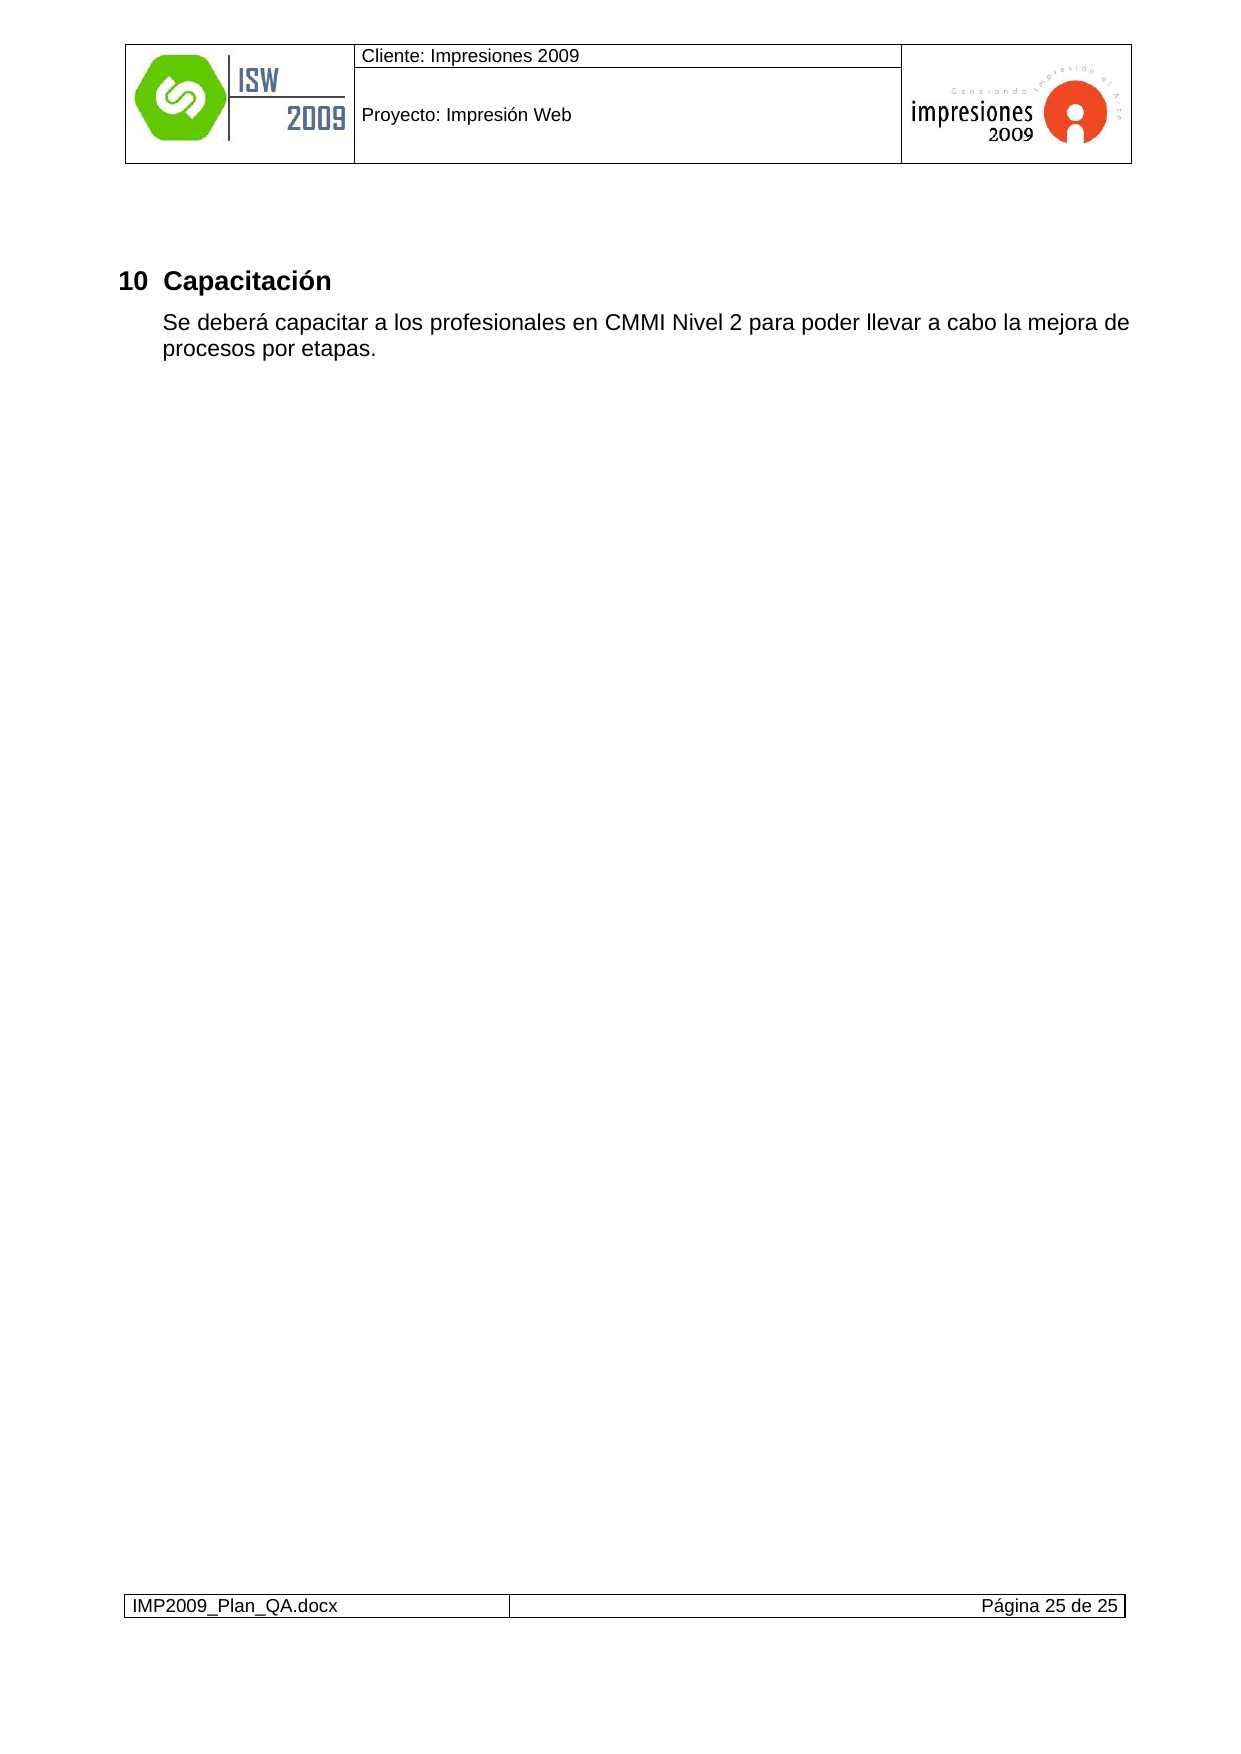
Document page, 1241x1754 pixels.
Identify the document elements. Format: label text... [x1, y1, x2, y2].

subtitle Capacitación [118, 265, 1132, 297]
text Se deberá capacitar a los profesionales en CMMI Nivel 2 para poder llevar a cabo la mejora de procesos por etapas. [162, 309, 1132, 362]
picture [909, 63, 1123, 145]
picture [132, 51, 347, 144]
